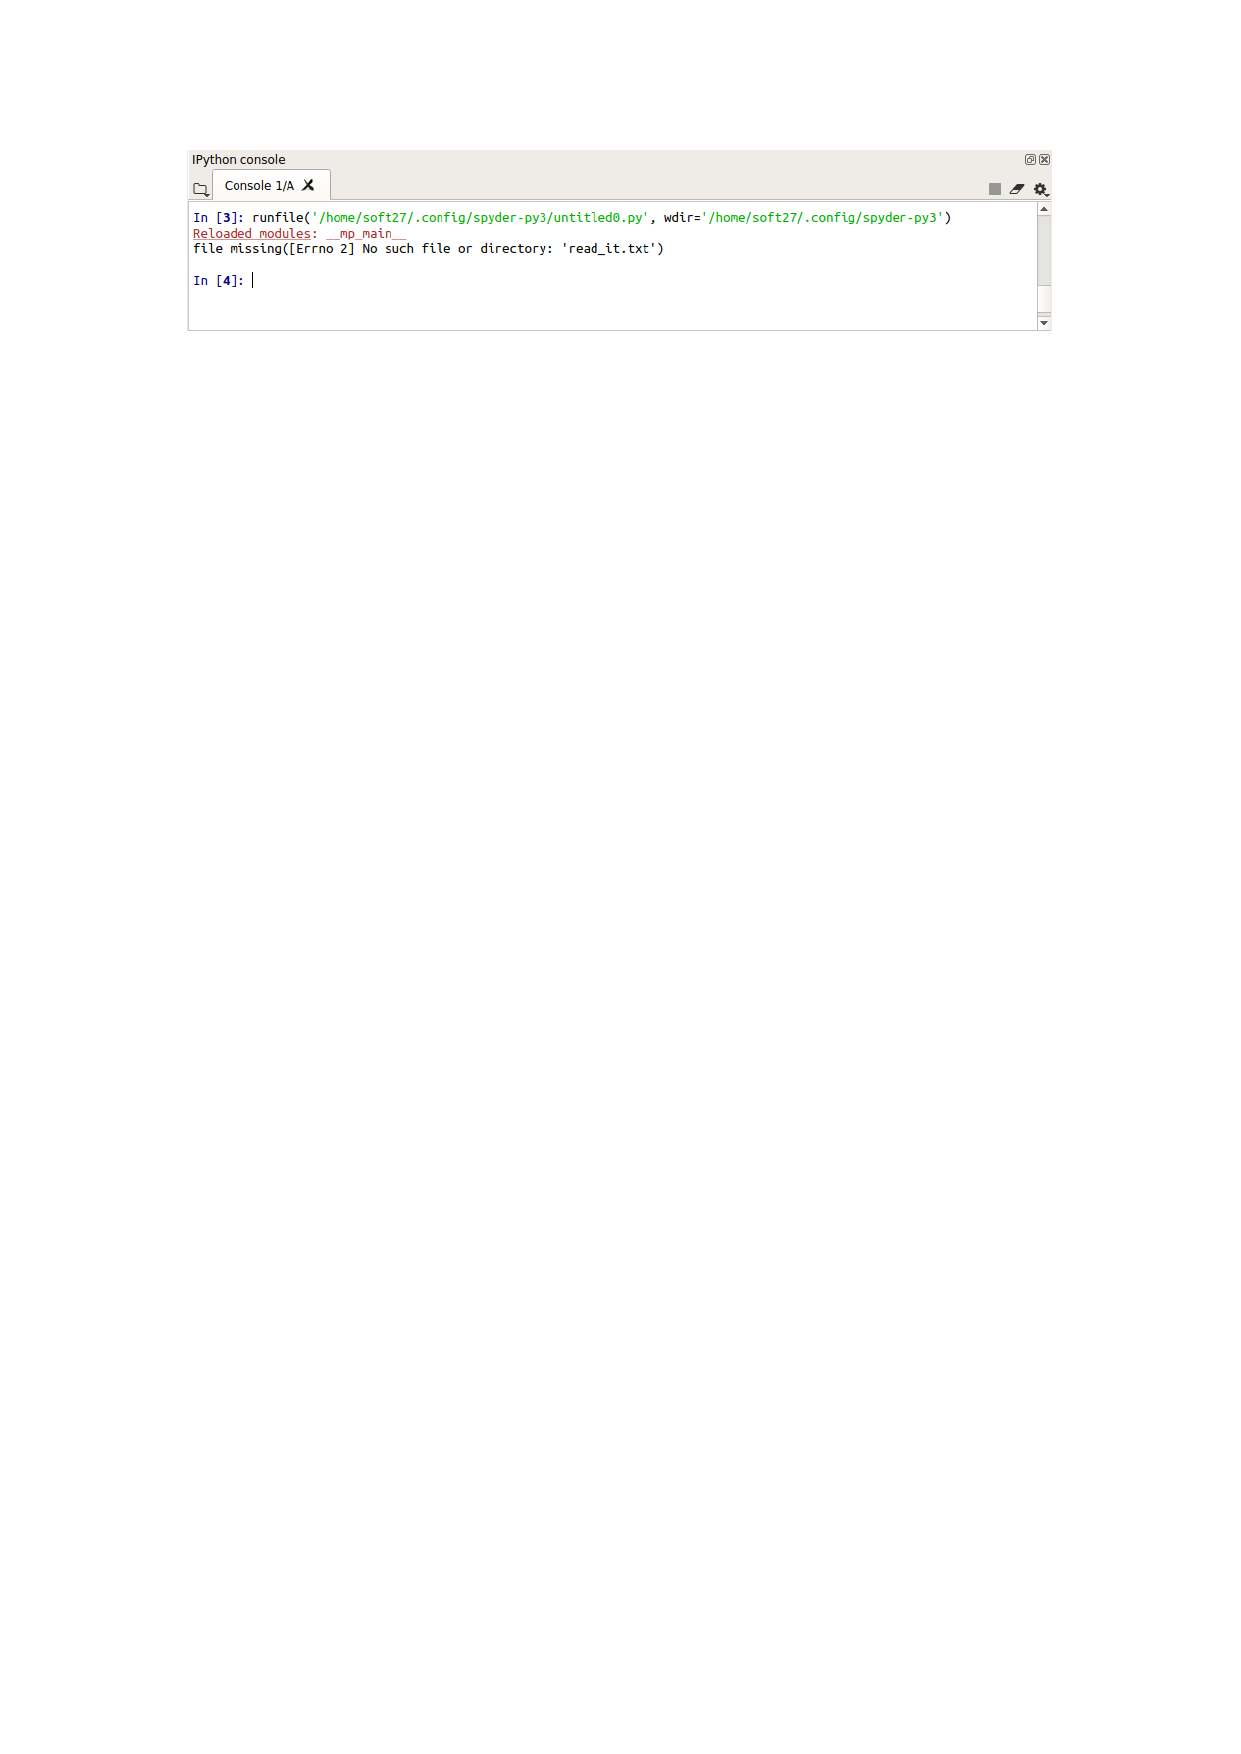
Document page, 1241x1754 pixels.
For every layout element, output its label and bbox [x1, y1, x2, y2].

picture [187, 150, 1052, 331]
